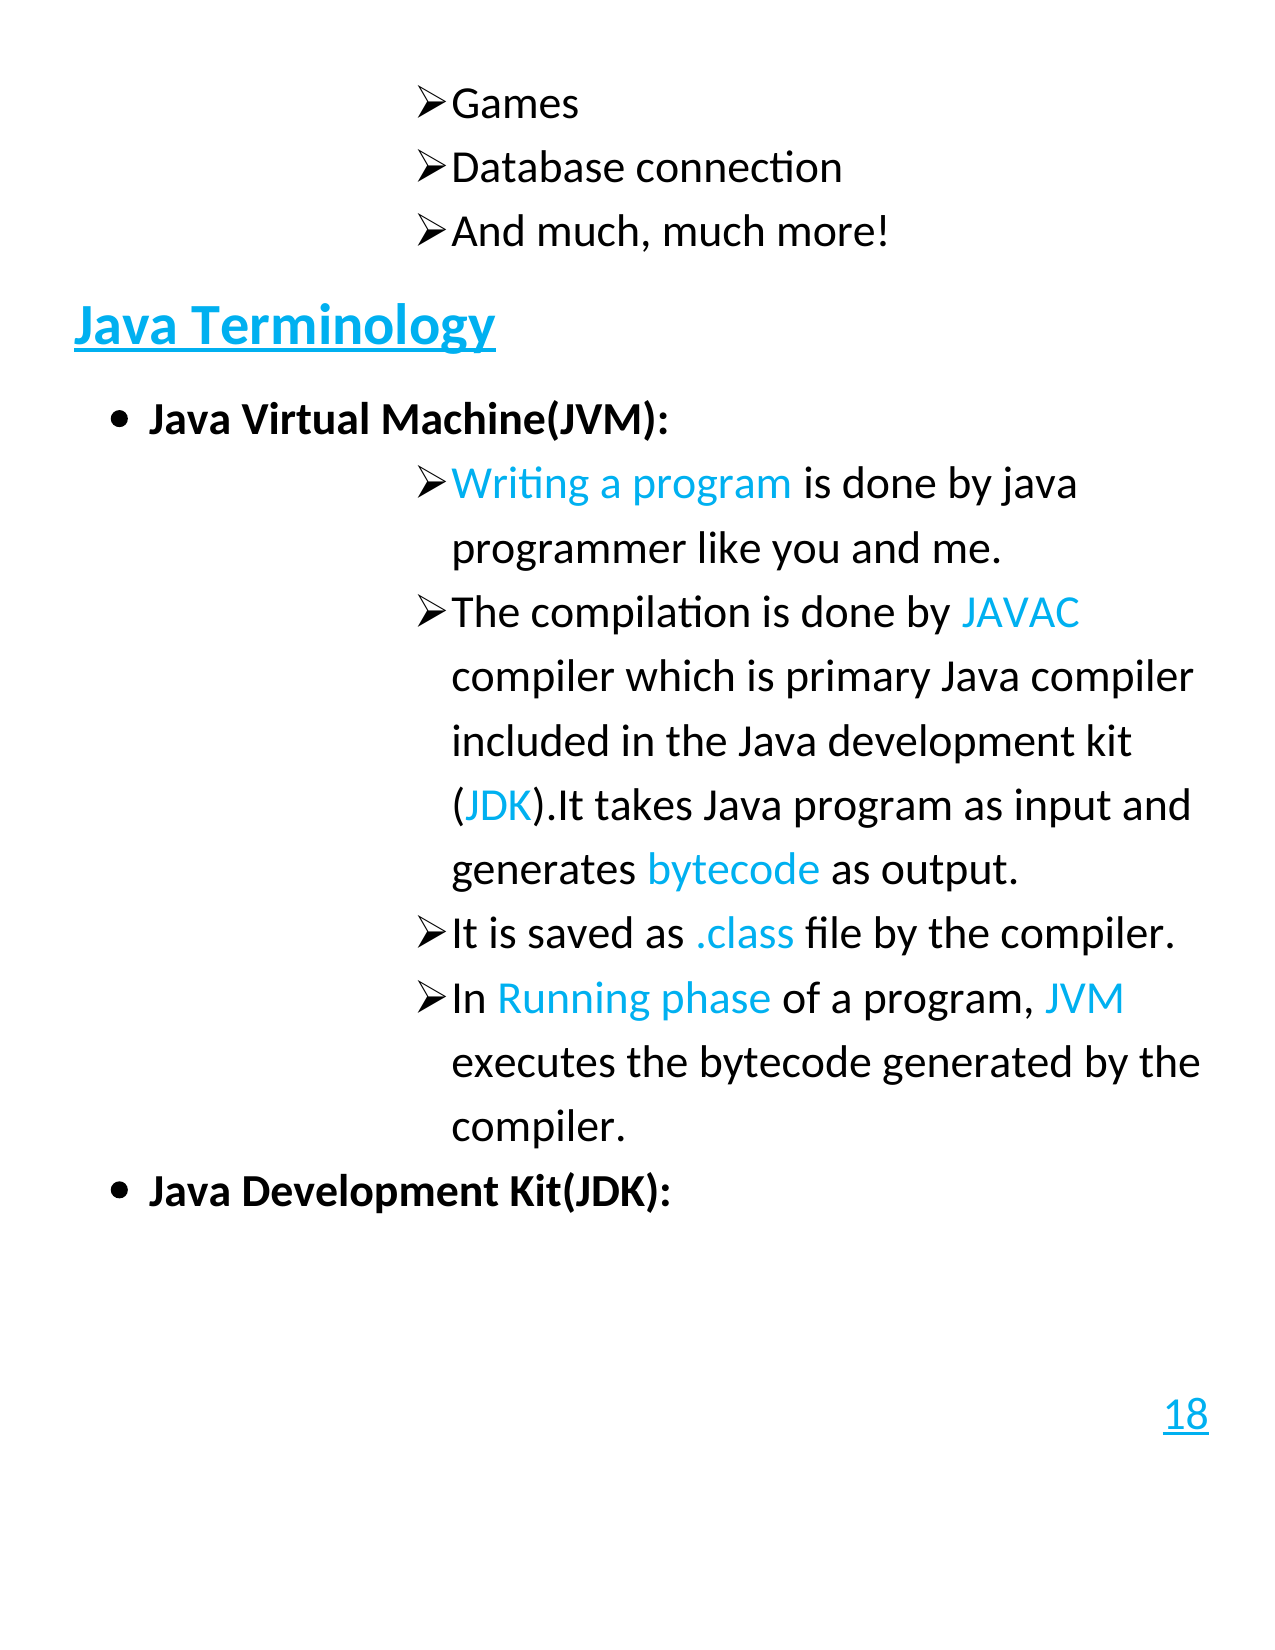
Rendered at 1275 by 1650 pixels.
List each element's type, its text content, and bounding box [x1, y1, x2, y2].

list Writing a program is done by java programmer like you and me. [413, 454, 1211, 575]
list Database connection [413, 138, 1211, 194]
list Java Development Kit(JDK): [111, 1161, 1211, 1217]
list It is saved as .class file by the compiler. [413, 904, 1211, 960]
list Java Virtual Machine(JVM): [111, 390, 1211, 446]
text Java Terminology [74, 287, 1211, 359]
list Games [413, 74, 1211, 130]
list In Running phase of a program, JVM executes the bytecode generated by the compiler. [413, 969, 1211, 1153]
list And much, much more! [413, 202, 1211, 258]
list The compilation is done by JAVAC compiler which is primary Java compiler included in the Java development kit (JDK).It takes Java program as input and generates bytecode as output. [413, 583, 1211, 896]
text 18 [74, 1385, 1211, 1441]
